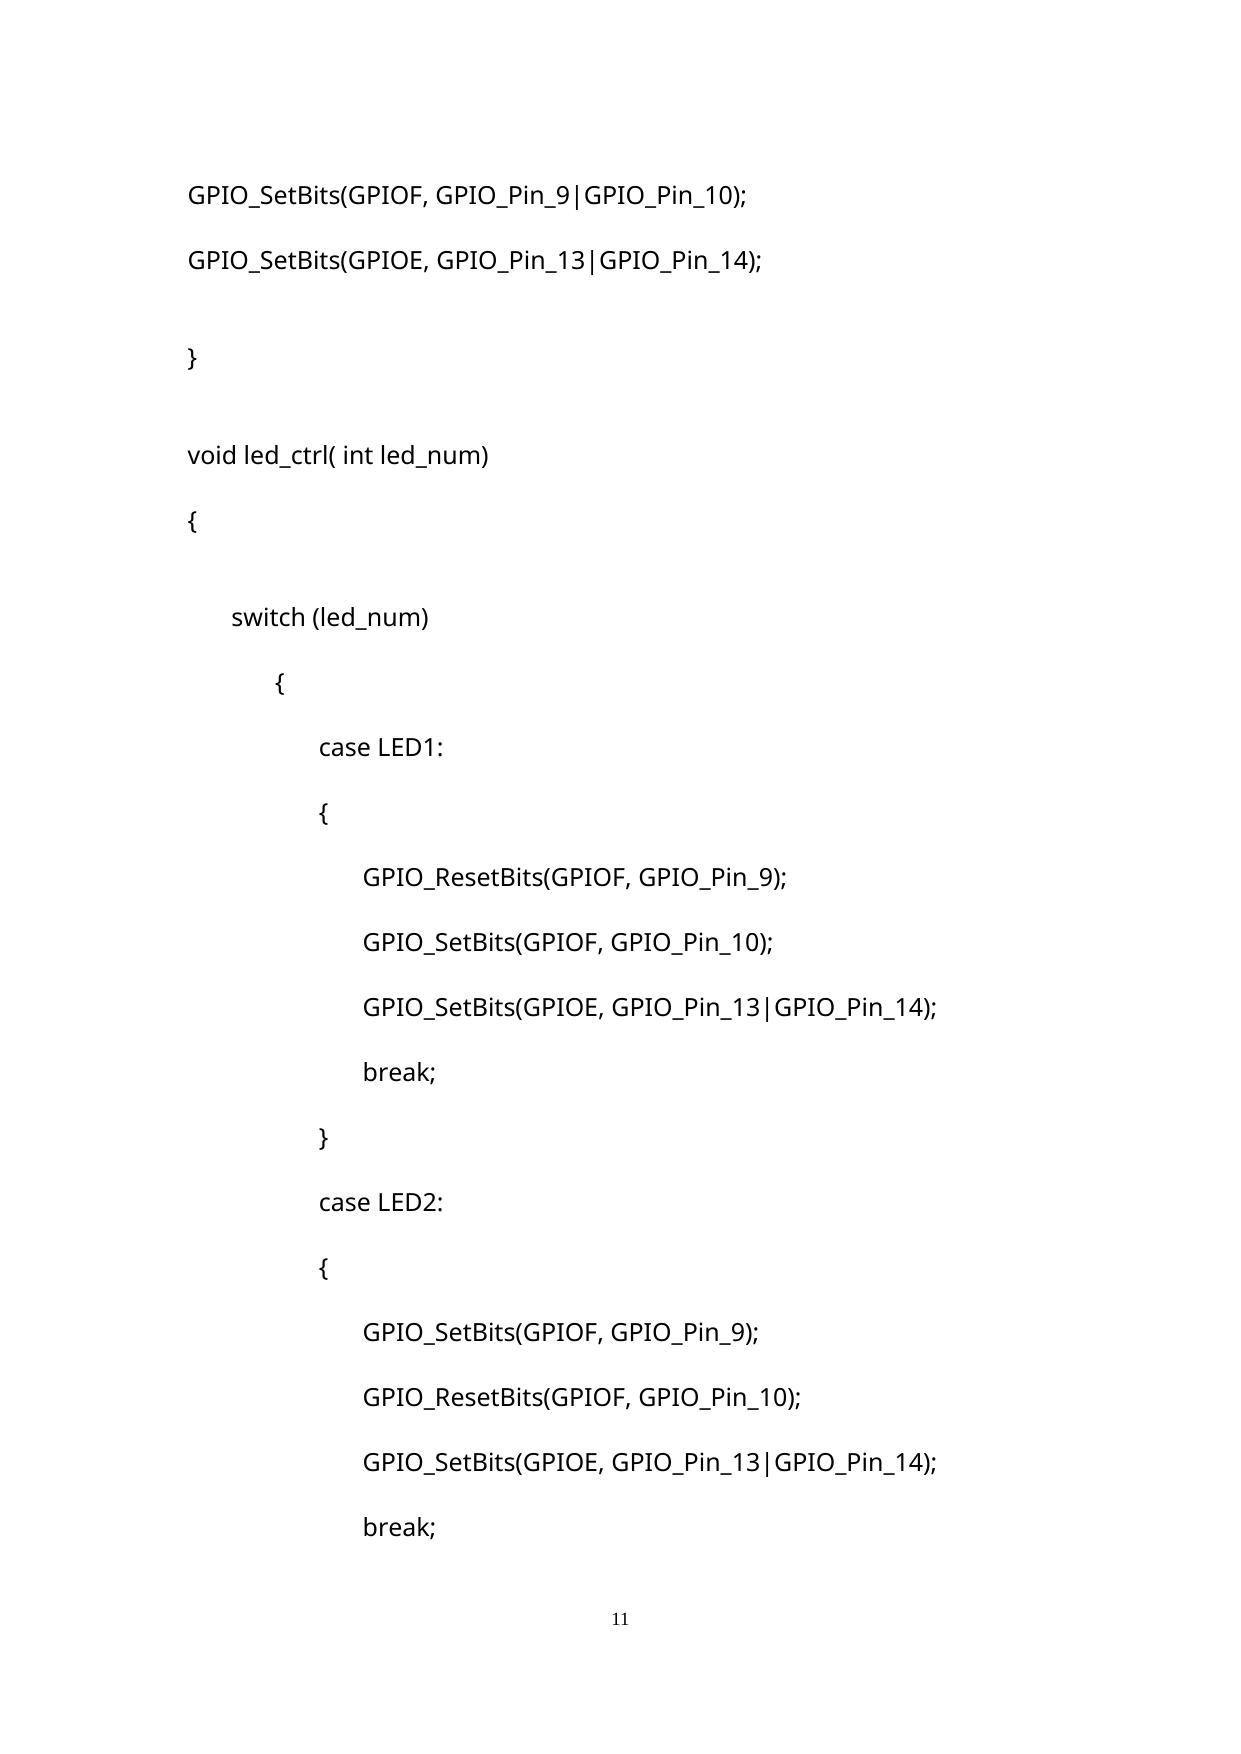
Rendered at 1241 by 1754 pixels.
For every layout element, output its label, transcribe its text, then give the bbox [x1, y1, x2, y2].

text GPIO_SetBits(GPIOF, GPIO_Pin_9); [187, 1299, 1053, 1364]
text } [187, 1104, 1053, 1169]
text switch (led_num) [187, 584, 1053, 649]
text break; [187, 1494, 1053, 1559]
text GPIO_SetBits(GPIOE, GPIO_Pin_13|GPIO_Pin_14); [187, 1429, 1053, 1494]
text GPIO_SetBits(GPIOF, GPIO_Pin_10); [187, 909, 1053, 974]
text break; [187, 1039, 1053, 1104]
text { [187, 1234, 1053, 1299]
text { [187, 779, 1053, 844]
text { [187, 487, 1053, 552]
text case LED2: [187, 1169, 1053, 1234]
text GPIO_SetBits(GPIOF, GPIO_Pin_9|GPIO_Pin_10); [187, 162, 1053, 227]
text case LED1: [187, 714, 1053, 779]
text { [187, 649, 1053, 714]
text GPIO_ResetBits(GPIOF, GPIO_Pin_10); [187, 1364, 1053, 1429]
text void led_ctrl( int led_num) [187, 422, 1053, 487]
text GPIO_SetBits(GPIOE, GPIO_Pin_13|GPIO_Pin_14); [187, 227, 1053, 292]
text GPIO_SetBits(GPIOE, GPIO_Pin_13|GPIO_Pin_14); [187, 974, 1053, 1039]
text } [187, 324, 1053, 389]
text GPIO_ResetBits(GPIOF, GPIO_Pin_9); [187, 844, 1053, 909]
